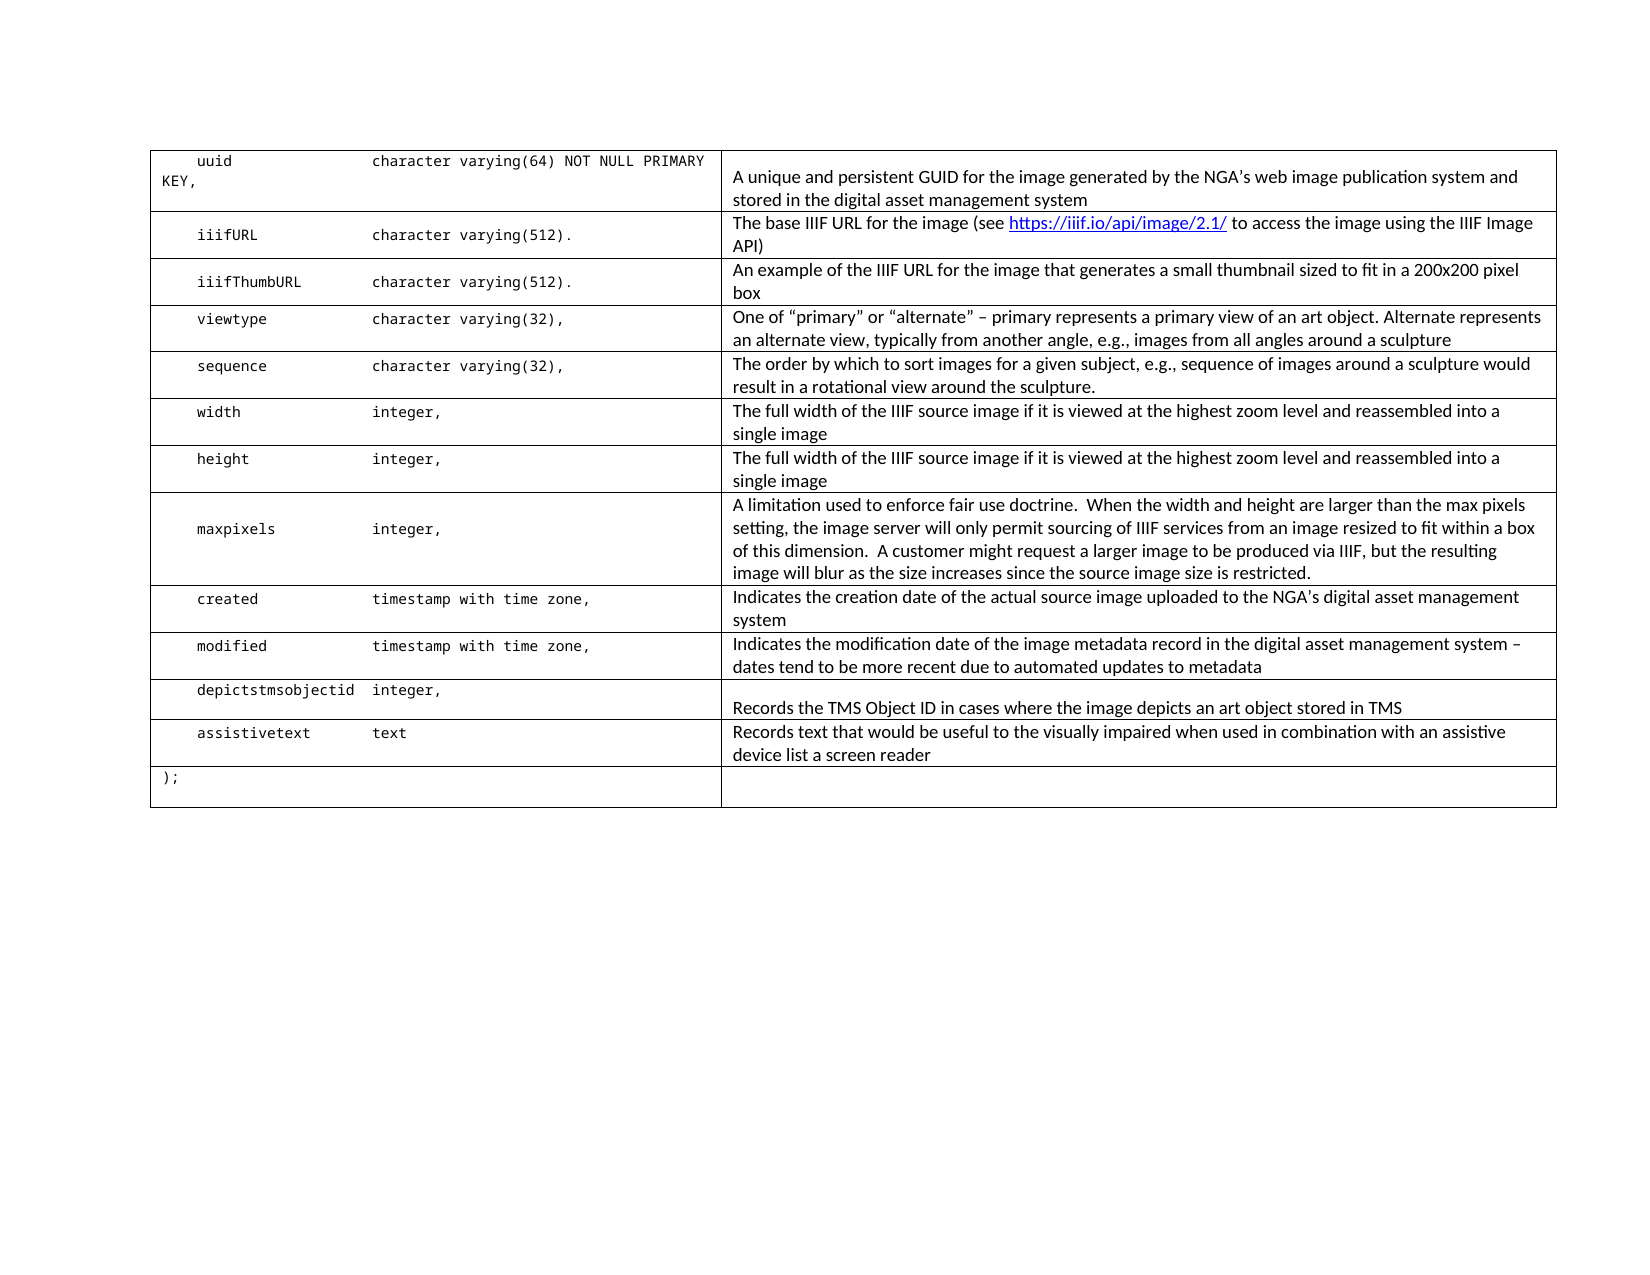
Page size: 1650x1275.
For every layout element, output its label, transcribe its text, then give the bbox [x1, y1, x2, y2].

table_cell width integer, [151, 399, 721, 445]
table_cell sequence character varying(32), [151, 352, 721, 398]
table_cell iiifThumbURL character varying(512). [151, 259, 721, 304]
table_cell ); [151, 767, 721, 807]
table_cell The full width of the IIIF source image if it is viewed at the highest zoom level and reassembled into a single image [722, 446, 1556, 492]
table_cell viewtype character varying(32), [151, 306, 721, 351]
table_cell maxpixels integer, [151, 493, 721, 585]
table_cell An example of the IIIF URL for the image that generates a small thumbnail sized to fit in a 200x200 pixel box [722, 259, 1556, 304]
table_cell depictstmsobjectid integer, [151, 680, 721, 719]
table_cell A unique and persistent GUID for the image generated by the NGA’s web image publication system and stored in the digital asset management system [722, 151, 1556, 211]
table_cell A limitation used to enforce fair use doctrine. When the width and height are larger than the max pixels setting, the image server will only permit sourcing of IIIF services from an image resized to fit within a box of this dimension. A customer might request a larger image to be produced via IIIF, but the resulting image will blur as the size increases since the source image size is restricted. [722, 493, 1556, 585]
table_cell One of “primary” or “alternate” – primary represents a primary view of an art object. Alternate represents an alternate view, typically from another angle, e.g., images from all angles around a sculpture [722, 306, 1556, 351]
table_cell The full width of the IIIF source image if it is viewed at the highest zoom level and reassembled into a single image [722, 399, 1556, 445]
table_cell Records text that would be useful to the visually impaired when used in combination with an assistive device list a screen reader [722, 720, 1556, 766]
table_cell Records the TMS Object ID in cases where the image depicts an art object stored in TMS [722, 680, 1556, 719]
table_cell Indicates the modification date of the image metadata record in the digital asset management system – dates tend to be more recent due to automated updates to metadata [722, 633, 1556, 678]
table_cell created timestamp with time zone, [151, 586, 721, 632]
table_cell Indicates the creation date of the actual source image uploaded to the NGA’s digital asset management system [722, 586, 1556, 632]
table_cell iiifURL character varying(512). [151, 212, 721, 258]
table_cell [722, 767, 1556, 807]
table_cell The base IIIF URL for the image (see https://iiif.io/api/image/2.1/ to access the image using the IIIF Image API) [722, 212, 1556, 258]
table_cell height integer, [151, 446, 721, 492]
table_cell The order by which to sort images for a given subject, e.g., sequence of images around a sculpture would result in a rotational view around the sculpture. [722, 352, 1556, 398]
table_cell assistivetext text [151, 720, 721, 766]
table_cell uuid character varying(64) NOT NULL PRIMARY KEY, [151, 151, 721, 211]
table_cell modified timestamp with time zone, [151, 633, 721, 678]
